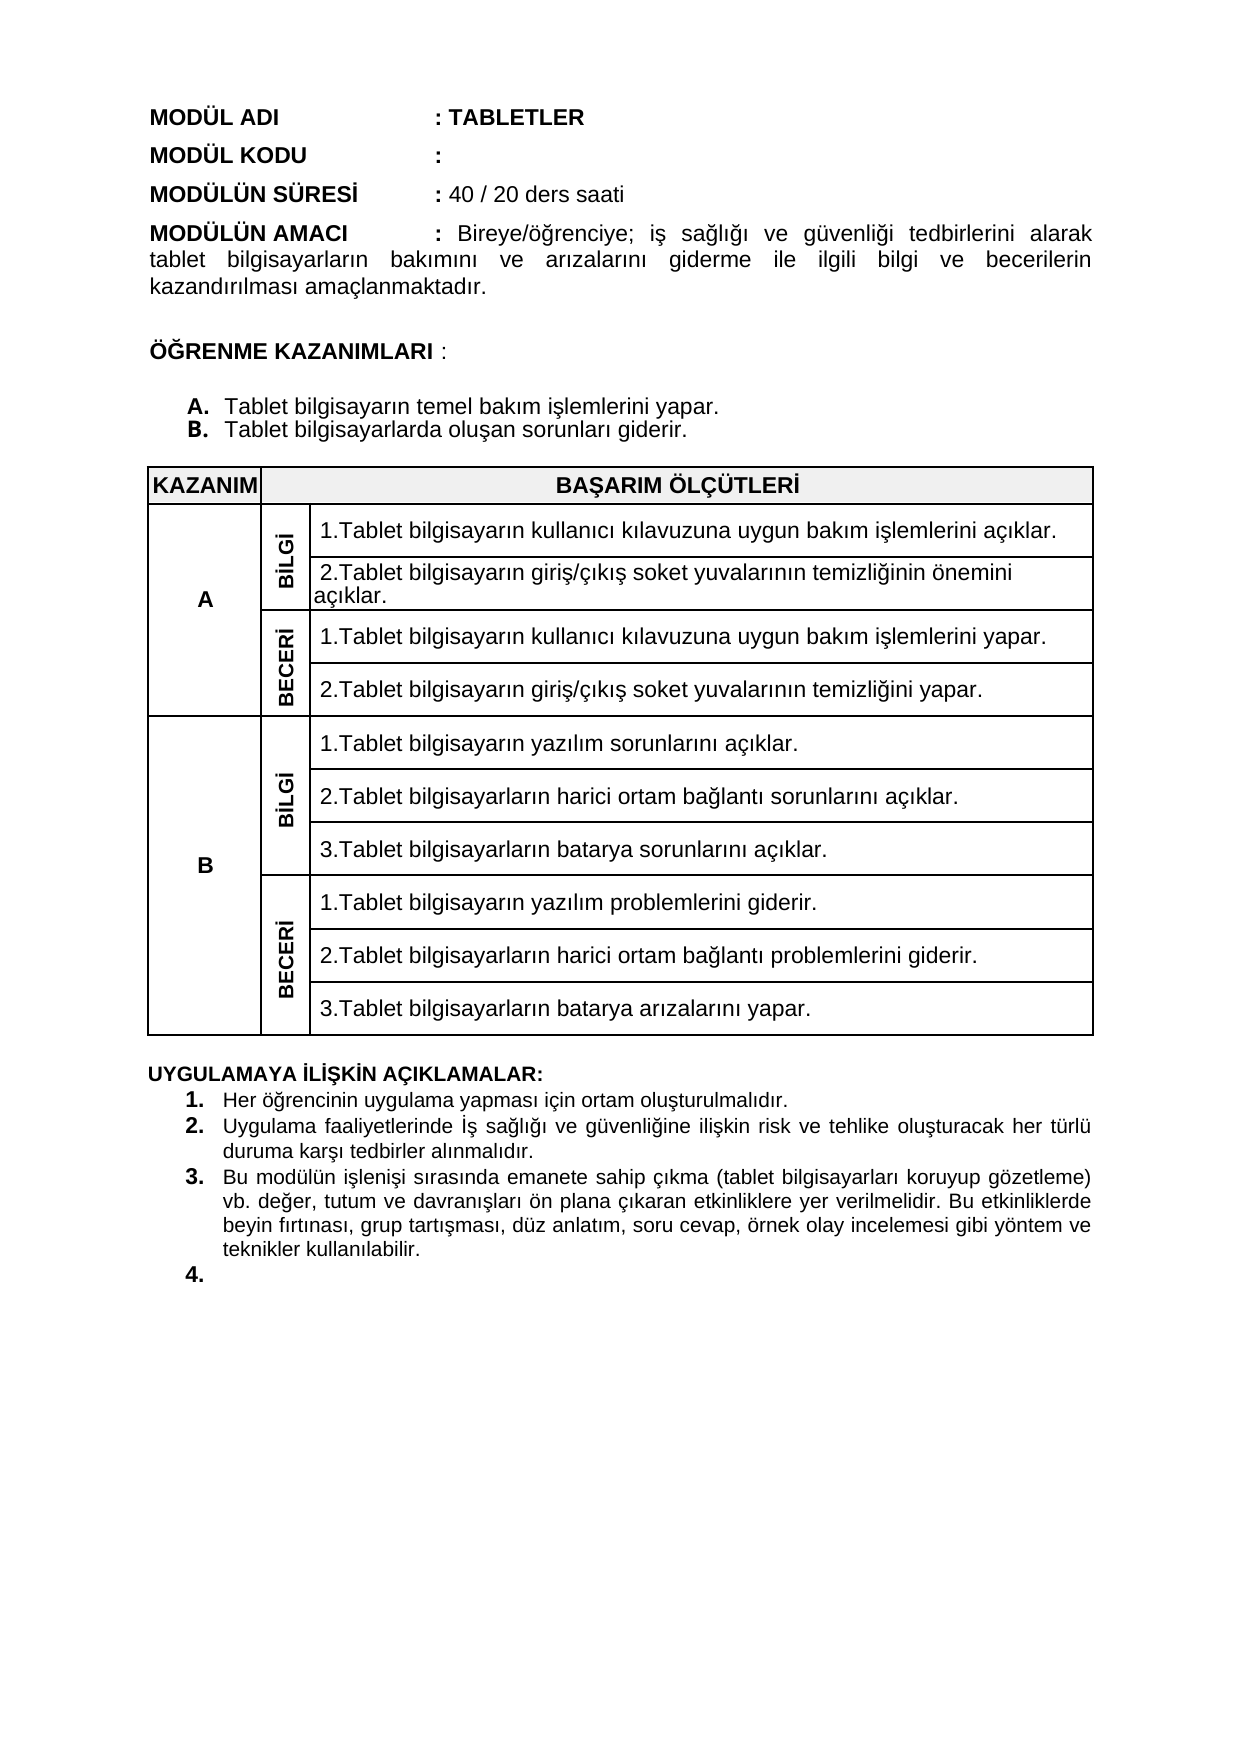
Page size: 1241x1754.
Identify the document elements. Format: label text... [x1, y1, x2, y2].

table_cell 2.Tablet bilgisayarların harici ortam bağlantı problemlerini giderir. [311, 930, 1092, 981]
table_cell B [149, 717, 260, 1034]
table_cell BECERİ [262, 611, 309, 715]
table_cell 1.Tablet bilgisayarın kullanıcı kılavuzuna uygun bakım işlemlerini yapar. [311, 611, 1092, 662]
table_header KAZANIM [149, 468, 260, 502]
table_cell BİLGİ [262, 505, 309, 609]
table_cell 1.Tablet bilgisayarın yazılım sorunlarını açıklar. [311, 717, 1092, 768]
table_cell A [149, 505, 260, 715]
table_cell 3.Tablet bilgisayarların batarya arızalarını yapar. [311, 983, 1092, 1034]
table_cell BECERİ [262, 876, 309, 1034]
table_cell 1.Tablet bilgisayarın kullanıcı kılavuzuna uygun bakım işlemlerini açıklar. [311, 505, 1092, 556]
table_header BAŞARIM ÖLÇÜTLERİ [262, 468, 1092, 502]
text MODÜL KODU : [149, 142, 1093, 169]
list Uygulama faaliyetlerinde İş sağlığı ve güvenliğine ilişkin risk ve tehlike oluşturacak her türlü duruma karşı tedbirler alınmalıdır. [185, 1112, 1093, 1163]
text ÖĞRENME KAZANIMLARI : [149, 338, 1093, 364]
list Tablet bilgisayarın temel bakım işlemlerini yapar. [187, 395, 1093, 419]
list Bu modülün işlenişi sırasında emanete sahip çıkma (tablet bilgisayarları koruyup gözetleme) vb. değer, tutum ve davranışları ön plana çıkaran etkinliklere yer verilmelidir. Bu etkinliklerde beyin fırtınası, grup tartışması, düz anlatım, soru cevap, örnek olay incelemesi gibi yöntem ve teknikler kullanılabilir. [185, 1163, 1093, 1261]
list Tablet bilgisayarlarda oluşan sorunları giderir. [187, 419, 1093, 442]
table_cell 1.Tablet bilgisayarın yazılım problemlerini giderir. [311, 876, 1092, 927]
text MODÜLÜN AMACI : Bireye/öğrenciye; iş sağlığı ve güvenliği tedbirlerini alarak tablet bilgisayarların bakımını ve arızalarını giderme ile ilgili bilgi ve becerilerin kazandırılması amaçlanmaktadır. [149, 220, 1093, 299]
table_cell 2.Tablet bilgisayarın giriş/çıkış soket yuvalarının temizliğini yapar. [311, 664, 1092, 715]
text MODÜLÜN SÜRESİ : 40 / 20 ders saati [149, 181, 1093, 207]
table_cell 2.Tablet bilgisayarın giriş/çıkış soket yuvalarının temizliğinin önemini açıklar. [311, 558, 1092, 609]
text MODÜL ADI : TABLETLER [149, 103, 1093, 130]
table_cell BİLGİ [262, 717, 309, 874]
list Her öğrencinin uygulama yapması için ortam oluşturulmalıdır. [185, 1086, 1093, 1112]
table_cell 2.Tablet bilgisayarların harici ortam bağlantı sorunlarını açıklar. [311, 770, 1092, 821]
text UYGULAMAYA İLİŞKİN AÇIKLAMALAR: [148, 1062, 1093, 1086]
table_cell 3.Tablet bilgisayarların batarya sorunlarını açıklar. [311, 823, 1092, 874]
